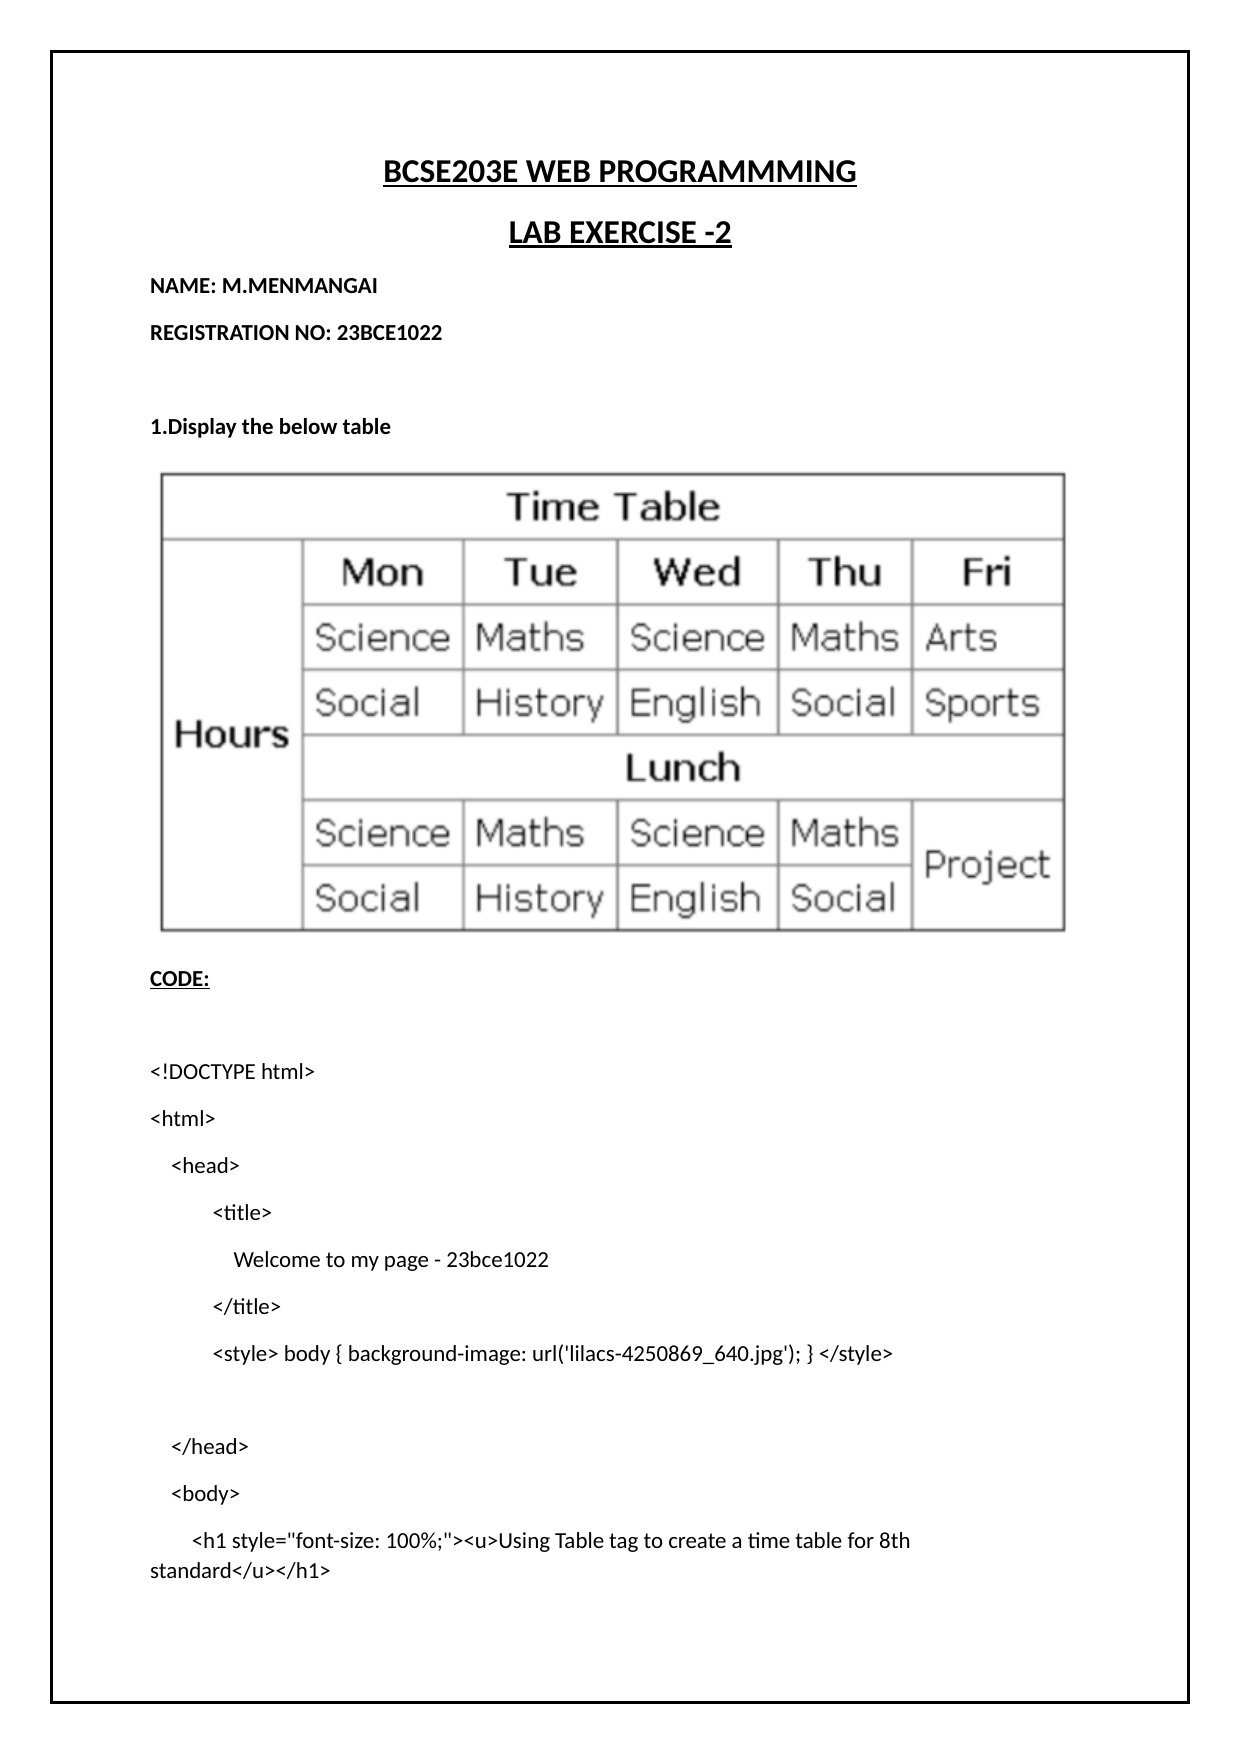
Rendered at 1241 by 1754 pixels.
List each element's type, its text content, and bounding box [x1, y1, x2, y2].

picture [150, 458, 1072, 945]
text CODE: [150, 964, 1090, 992]
text BCSE203E WEB PROGRAMMMING [150, 150, 1090, 191]
text </title> [150, 1292, 1090, 1320]
text <h1 style="font-size: 100%;"><u>Using Table tag to create a time table for 8th standard</u></h1> [150, 1526, 1090, 1584]
text </head> [150, 1432, 1090, 1460]
text <head> [150, 1151, 1090, 1179]
text <!DOCTYPE html> [150, 1057, 1090, 1085]
text <html> [150, 1104, 1090, 1132]
text 1.Display the below table [150, 412, 1090, 440]
text NAME: M.MENMANGAI [150, 271, 1090, 299]
text Welcome to my page - 23bce1022 [150, 1245, 1090, 1273]
text LAB EXERCISE -2 [150, 211, 1090, 251]
text <style> body { background-image: url('lilacs-4250869_640.jpg'); } </style> [150, 1339, 1090, 1367]
text <title> [150, 1198, 1090, 1226]
text REGISTRATION NO: 23BCE1022 [150, 318, 1090, 346]
text <body> [150, 1479, 1090, 1507]
